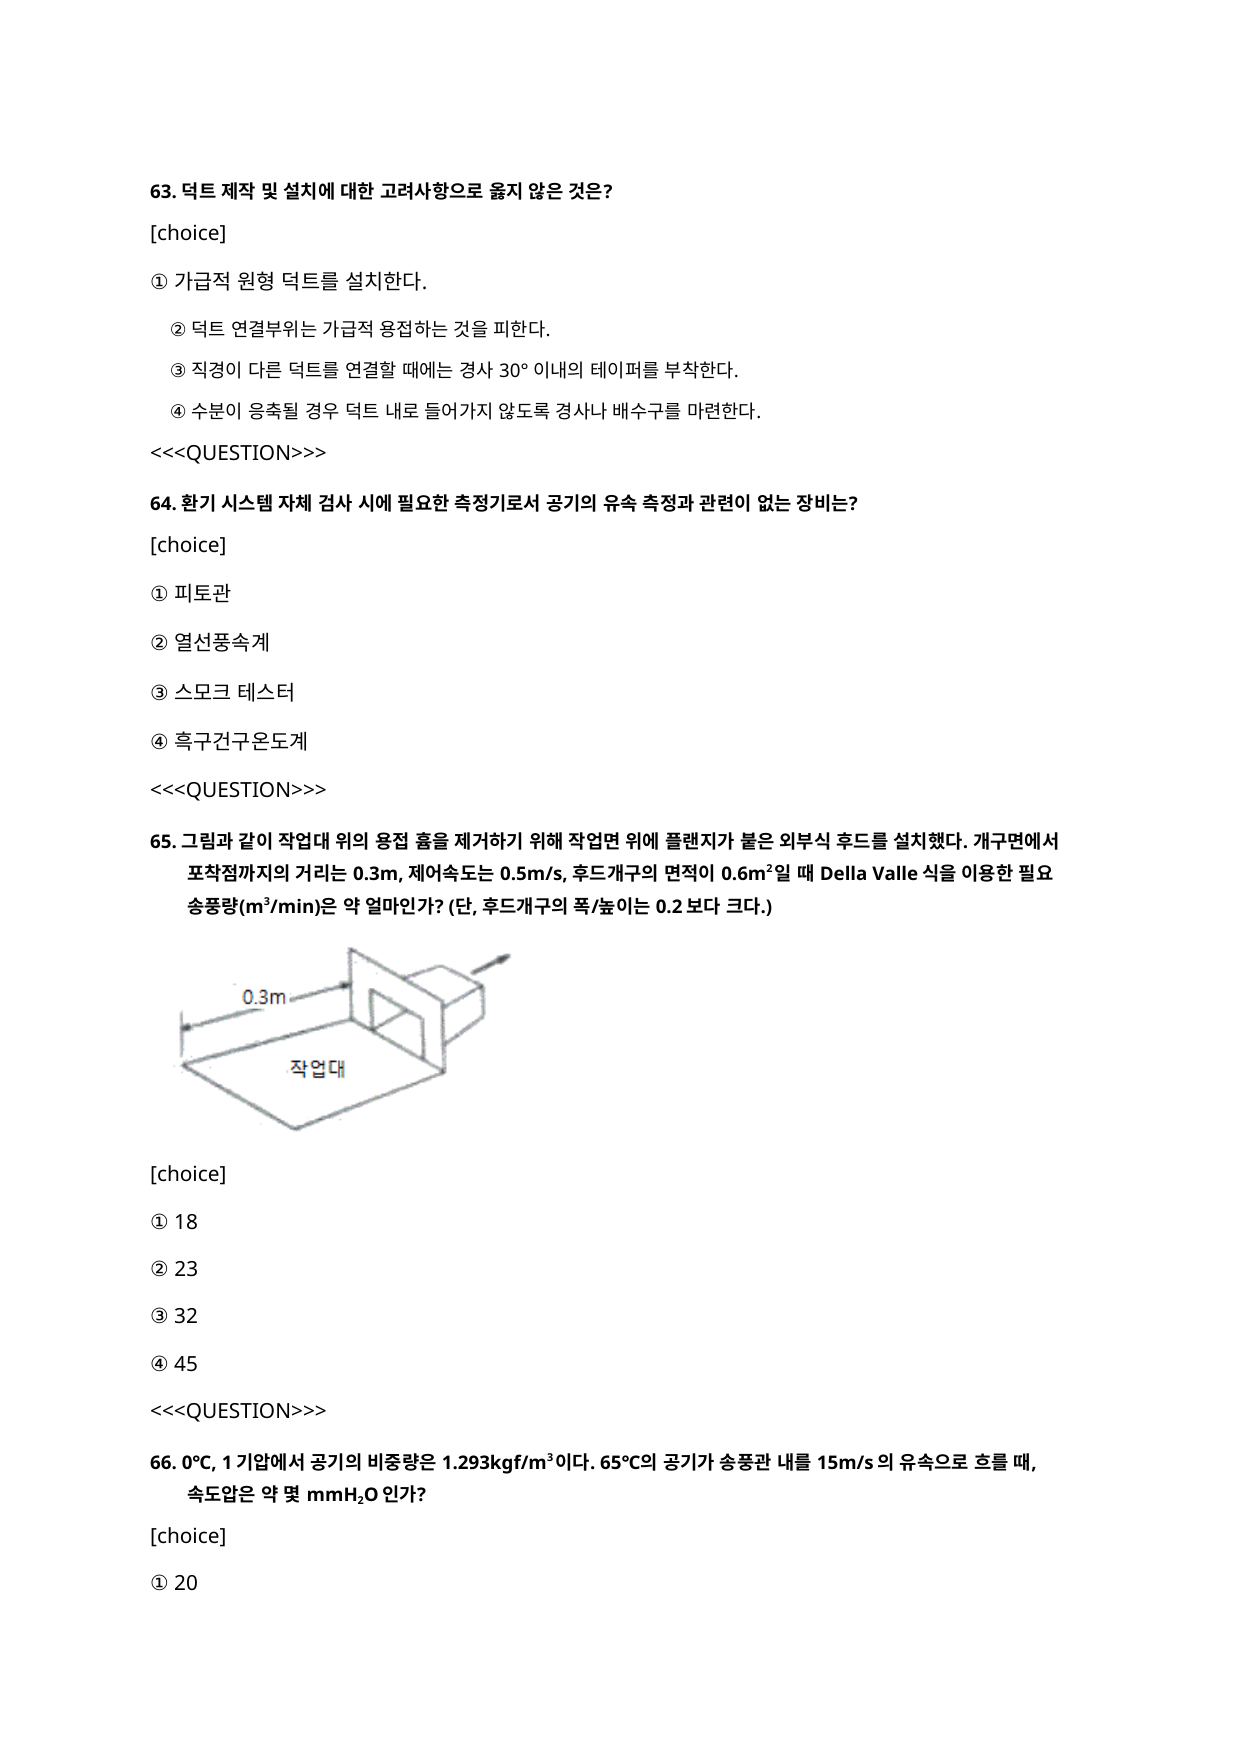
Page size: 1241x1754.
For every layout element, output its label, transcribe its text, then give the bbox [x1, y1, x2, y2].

text [choice] [150, 1159, 1090, 1188]
text ③ 직경이 다른 덕트를 연결할 때에는 경사 30° 이내의 테이퍼를 부착한다. [150, 356, 1090, 383]
text ① 18 [150, 1207, 1090, 1235]
text <<<QUESTION>>> [150, 438, 1090, 466]
text ④ 수분이 응축될 경우 덕트 내로 들어가지 않도록 경사나 배수구를 마련한다. [150, 397, 1090, 424]
text [choice] [150, 530, 1090, 558]
text <<<QUESTION>>> [150, 1396, 1090, 1424]
text ③ 32 [150, 1301, 1090, 1330]
text 65. 그림과 같이 작업대 위의 용접 흄을 제거하기 위해 작업면 위에 플랜지가 붙은 외부식 후드를 설치했다. 개구면에서 포착점까지의 거리는 0.3m, 제어속도는 0.5m/s, 후드개구의 면적이 0.6m2일 때 Della Valle식을 이용한 필요 송풍량(m3/min)은 약 얼마인가? (단, 후드개구의 폭/높이는 0.2보다 크다.) [150, 826, 1090, 919]
text 64. 환기 시스템 자체 검사 시에 필요한 측정기로서 공기의 유속 측정과 관련이 없는 장비는? [150, 489, 1090, 516]
text ① 20 [150, 1568, 1090, 1597]
text ③ 스모크 테스터 [150, 676, 1090, 706]
text ④ 흑구건구온도계 [150, 725, 1090, 756]
text ② 23 [150, 1254, 1090, 1283]
text ④ 45 [150, 1349, 1090, 1377]
text 63. 덕트 제작 및 설치에 대한 고려사항으로 옳지 않은 것은? [150, 177, 1090, 204]
text <<<QUESTION>>> [150, 775, 1090, 803]
text ① 피토관 [150, 577, 1090, 608]
text ② 덕트 연결부위는 가급적 용접하는 것을 피한다. [150, 315, 1090, 342]
picture [169, 932, 518, 1141]
text [choice] [150, 1521, 1090, 1549]
text ② 열선풍속계 [150, 627, 1090, 657]
text 66. 0℃, 1기압에서 공기의 비중량은 1.293kgf/m3이다. 65℃의 공기가 송풍관 내를 15m/s의 유속으로 흐를 때, 속도압은 약 몇 mmH2O인가? [150, 1447, 1090, 1507]
text [choice] [150, 218, 1090, 247]
text ① 가급적 원형 덕트를 설치한다. [150, 265, 1090, 296]
